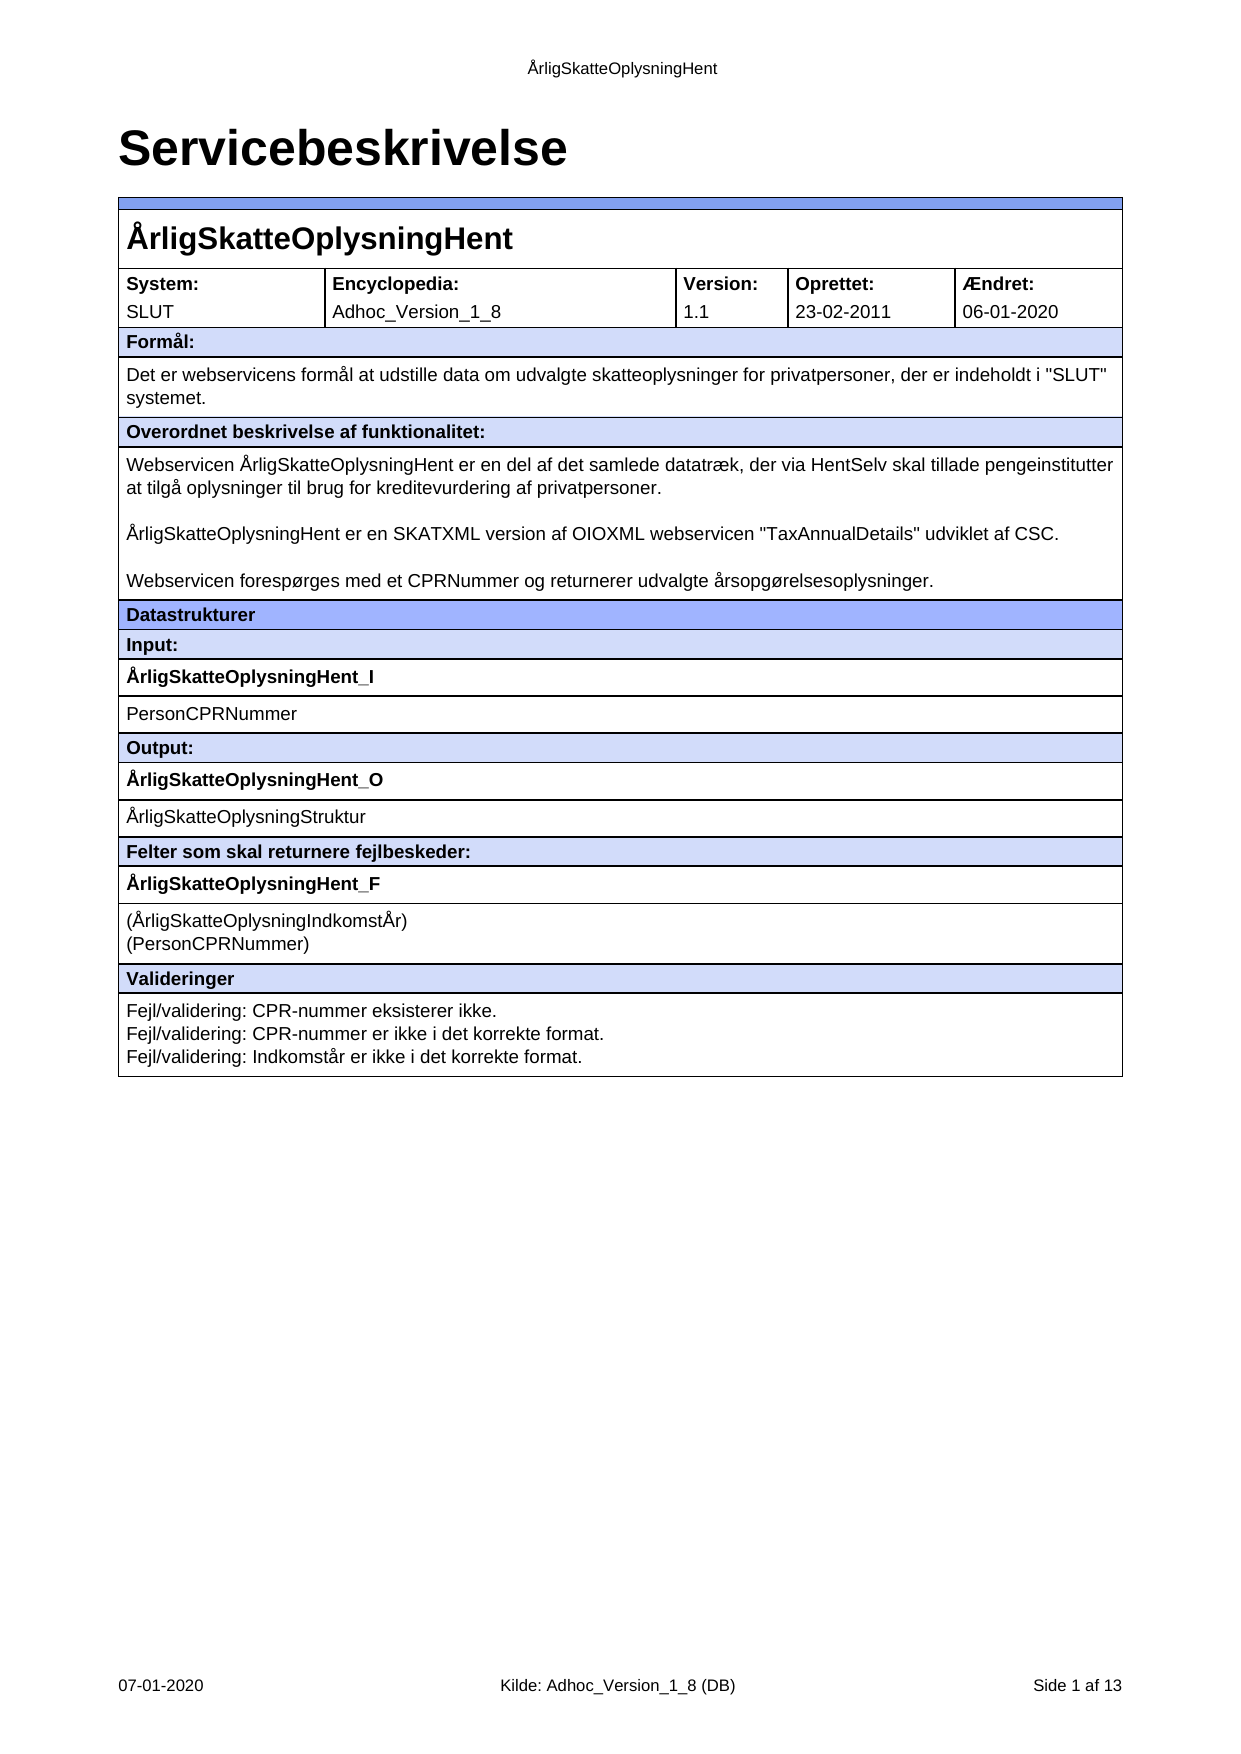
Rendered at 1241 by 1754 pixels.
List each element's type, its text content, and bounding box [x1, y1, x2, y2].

table_cell SLUT [119, 297, 324, 327]
table_cell ÅrligSkatteOplysningHent [119, 210, 1122, 268]
table_cell Datastrukturer [119, 601, 1122, 629]
table_cell 1.1 [677, 297, 787, 327]
table_cell 23-02-2011 [789, 297, 954, 327]
table_header [119, 198, 1122, 209]
table_cell Formål: [119, 328, 1122, 356]
table_cell ÅrligSkatteOplysningHent_O [119, 763, 1122, 799]
table_cell Fejl/validering: CPR-nummer eksisterer ikke. Fejl/validering: CPR-nummer er ikke i det korrekte format. Fejl/validering: Indkomstår er ikke i det korrekte format. [119, 994, 1122, 1076]
table_cell Encyclopedia: [326, 269, 675, 297]
table_cell Webservicen ÅrligSkatteOplysningHent er en del af det samlede datatræk, der via HentSelv skal tillade pengeinstitutter at tilgå oplysninger til brug for kreditevurdering af privatpersoner. ÅrligSkatteOplysningHent er en SKATXML version af OIOXML webservicen "TaxAnnualDetails" udviklet af CSC. Webservicen forespørges med et CPRNummer og returnerer udvalgte årsopgørelsesoplysninger. [119, 448, 1122, 599]
table_cell (ÅrligSkatteOplysningIndkomstÅr) (PersonCPRNummer) [119, 904, 1122, 963]
table_cell ÅrligSkatteOplysningHent_F [119, 867, 1122, 902]
table_cell Overordnet beskrivelse af funktionalitet: [119, 418, 1122, 446]
table_cell PersonCPRNummer [119, 697, 1122, 732]
table_cell Felter som skal returnere fejlbeskeder: [119, 838, 1122, 865]
table_cell Ændret: [956, 269, 1122, 297]
table_cell Det er webservicens formål at udstille data om udvalgte skatteoplysninger for privatpersoner, der er indeholdt i "SLUT" systemet. [119, 358, 1122, 416]
table_cell System: [119, 269, 324, 297]
table_cell ÅrligSkatteOplysningStruktur [119, 801, 1122, 836]
table_cell Version: [677, 269, 787, 297]
table_cell ÅrligSkatteOplysningHent_I [119, 660, 1122, 695]
title Servicebeskrivelse [118, 118, 1122, 176]
table_cell Adhoc_Version_1_8 [326, 297, 675, 327]
table_cell Valideringer [119, 965, 1122, 992]
table_cell Oprettet: [789, 269, 954, 297]
table_cell Input: [119, 630, 1122, 658]
table_cell Output: [119, 734, 1122, 762]
table_cell 06-01-2020 [956, 297, 1122, 327]
